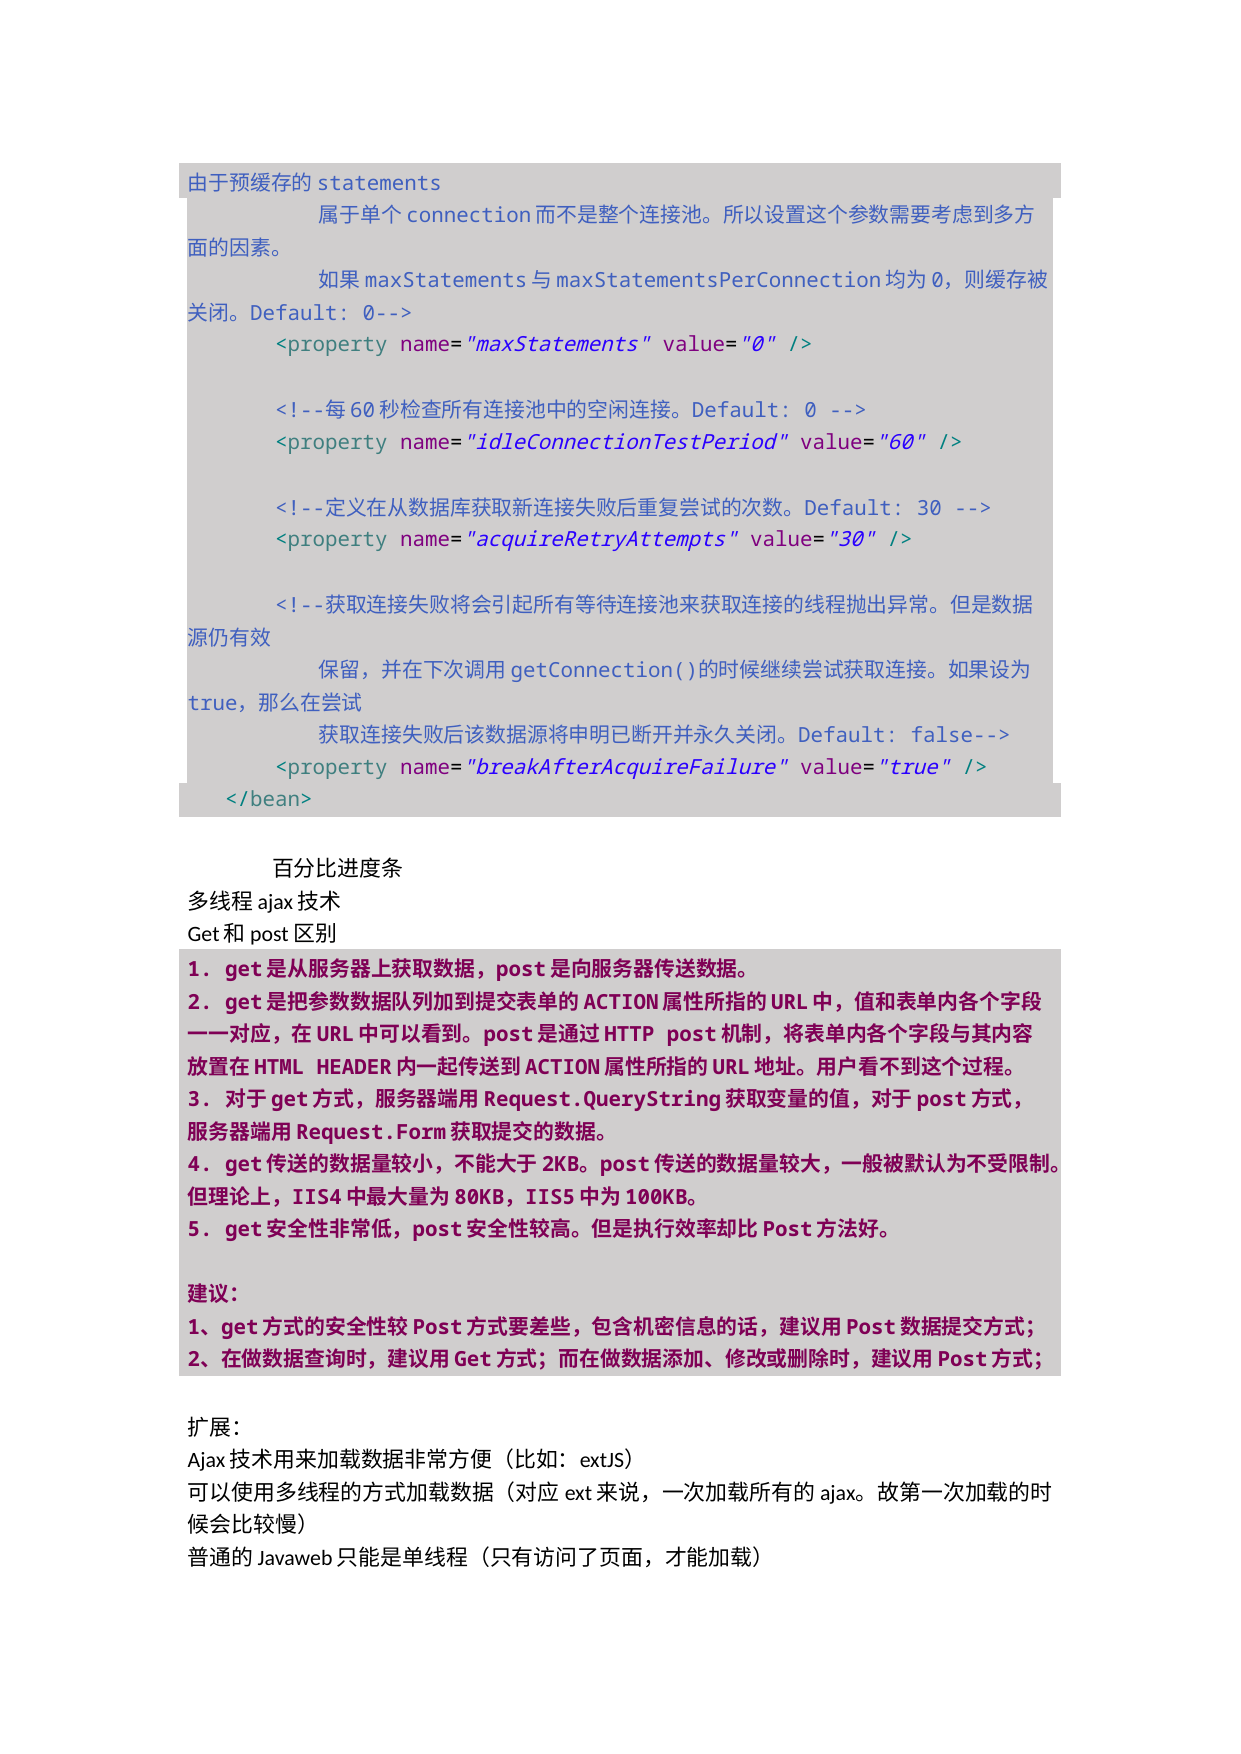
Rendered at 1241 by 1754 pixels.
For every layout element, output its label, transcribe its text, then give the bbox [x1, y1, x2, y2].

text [179, 163, 1061, 198]
text Ajax技术用来加载数据非常方便（比如：extJS） [187, 1442, 1053, 1474]
text 普通的Javaweb只能是单线程（只有访问了页面，才能加载） [187, 1539, 1053, 1572]
text <property name="breakAfterAcquireFailure" value="true" /> [187, 750, 1053, 779]
text <!--定义在从数据库获取新连接失败后重复尝试的次数。Default: 30 --> [187, 490, 1053, 523]
text 百分比进度条 [187, 851, 1053, 883]
text <property name="idleConnectionTestPeriod" value="60" /> [187, 425, 1053, 458]
text 多线程ajax技术 [187, 883, 1053, 916]
text 扩展： [187, 1409, 1053, 1442]
text 属于单个connection而不是整个连接池。所以设置这个参数需要考虑到多方面的因素。 [187, 198, 1053, 263]
text <!--每60秒检查所有连接池中的空闲连接。Default: 0 --> [187, 393, 1053, 425]
text Get和post区别 [187, 916, 1053, 948]
text 1. get是从服务器上获取数据，post是向服务器传送数据。 2. get是把参数数据队列加到提交表单的ACTION属性所指的URL中，值和表单内各个字段一一对应，在URL中可以看到。post是通过HTTP post机制，将表单内各个字段与其内容放置在HTML HEADER内一起传送到ACTION属性所指的URL地址。用户看不到这个过程。 3. 对于get方式，服务器端用Request.QueryString获取变量的值，对于post方式，服务器端用Request.Form获取提交的数据。 4. get传送的数据量较小，不能大于2KB。post传送的数据量较大，一般被默认为不受限制。但理论上，IIS4中最大量为80KB，IIS5中为100KB。 5. get安全性非常低，post安全性较高。但是执行效率却比Post方法好。 建议： 1、get方式的安全性较Post方式要差些，包含机密信息的话，建议用Post数据提交方式； 2、在做数据查询时，建议用Get方式；而在做数据添加、修改或删除时，建议用Post方式； [179, 949, 1061, 1376]
text <!--获取连接失败将会引起所有等待连接池来获取连接的线程抛出异常。但是数据源仍有效 [187, 588, 1053, 653]
text 获取连接失败后该数据源将申明已断开并永久关闭。Default: false--> [187, 718, 1053, 750]
text 保留，并在下次调用getConnection()的时候继续尝试获取连接。如果设为true，那么在尝试 [187, 653, 1053, 718]
text </bean> [179, 779, 1061, 817]
text <property name="maxStatements" value="0" /> [187, 328, 1053, 360]
text 可以使用多线程的方式加载数据（对应ext来说，一次加载所有的ajax。故第一次加载的时候会比较慢） [187, 1474, 1053, 1539]
text <property name="acquireRetryAttempts" value="30" /> [187, 523, 1053, 555]
text 如果maxStatements与maxStatementsPerConnection均为0，则缓存被关闭。Default: 0--> [187, 263, 1053, 328]
